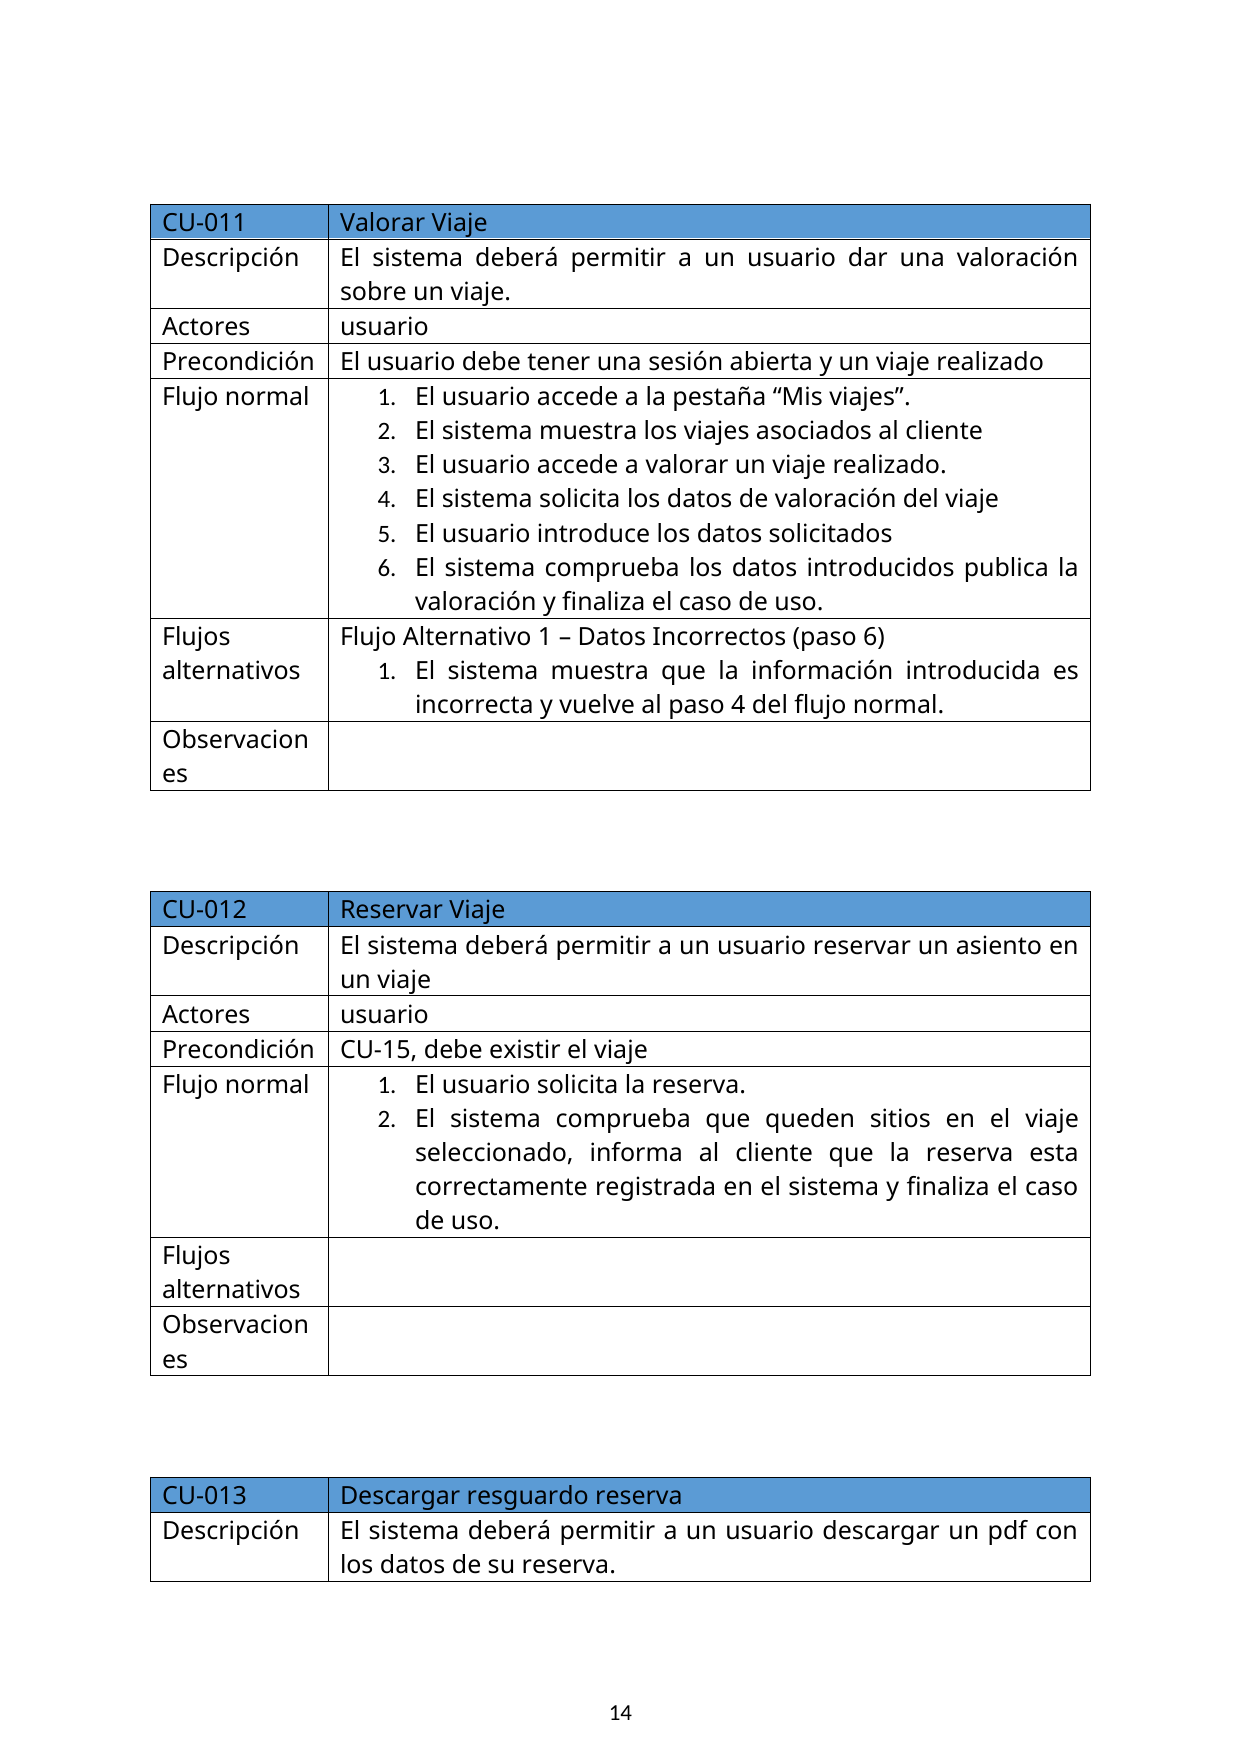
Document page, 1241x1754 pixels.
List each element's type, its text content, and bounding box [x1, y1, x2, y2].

table_cell Precondición [151, 1032, 328, 1066]
table_cell [329, 722, 1090, 790]
table_cell Descripción [151, 927, 328, 995]
table_cell CU-15, debe existir el viaje [329, 1032, 1090, 1066]
table_cell Observaciones [151, 722, 328, 790]
table_cell El sistema deberá permitir a un usuario descargar un pdf con los datos de su reserva. [329, 1513, 1090, 1581]
table_header Descargar resguardo reserva [329, 1478, 1090, 1512]
table_cell El usuario accede a la pestaña “Mis viajes”. El sistema muestra los viajes asociados al cliente El usuario accede a valorar un viaje realizado. El sistema solicita los datos de valoración del viaje El usuario introduce los datos solicitados El sistema comprueba los datos introducidos publica la valoración y finaliza el caso de uso. [329, 379, 1090, 617]
table_cell El usuario solicita la reserva. El sistema comprueba que queden sitios en el viaje seleccionado, informa al cliente que la reserva esta correctamente registrada en el sistema y finaliza el caso de uso. [329, 1067, 1090, 1237]
table_header CU-013 [151, 1478, 328, 1512]
table_header CU-012 [151, 892, 328, 926]
table_header CU-011 [151, 205, 328, 238]
table_cell El sistema deberá permitir a un usuario dar una valoración sobre un viaje. [329, 240, 1090, 308]
table_cell Actores [151, 309, 328, 343]
table_cell [329, 1238, 1090, 1306]
table_cell usuario [329, 309, 1090, 343]
table_cell Descripción [151, 240, 328, 308]
table_cell [329, 1307, 1090, 1375]
table_header Valorar Viaje [329, 205, 1090, 238]
table_cell El sistema deberá permitir a un usuario reservar un asiento en un viaje [329, 927, 1090, 995]
table_header Reservar Viaje [329, 892, 1090, 926]
table_cell Descripción [151, 1513, 328, 1581]
table_cell Flujos alternativos [151, 619, 328, 721]
table_cell usuario [329, 996, 1090, 1031]
table_cell Flujo normal [151, 1067, 328, 1237]
table_cell Observaciones [151, 1307, 328, 1375]
table_cell Flujos alternativos [151, 1238, 328, 1306]
table_cell Flujo normal [151, 379, 328, 617]
table_cell Flujo Alternativo 1 – Datos Incorrectos (paso 6) El sistema muestra que la información introducida es incorrecta y vuelve al paso 4 del flujo normal. [329, 619, 1090, 721]
table_cell El usuario debe tener una sesión abierta y un viaje realizado [329, 344, 1090, 378]
table_cell Actores [151, 996, 328, 1031]
table_cell Precondición [151, 344, 328, 378]
